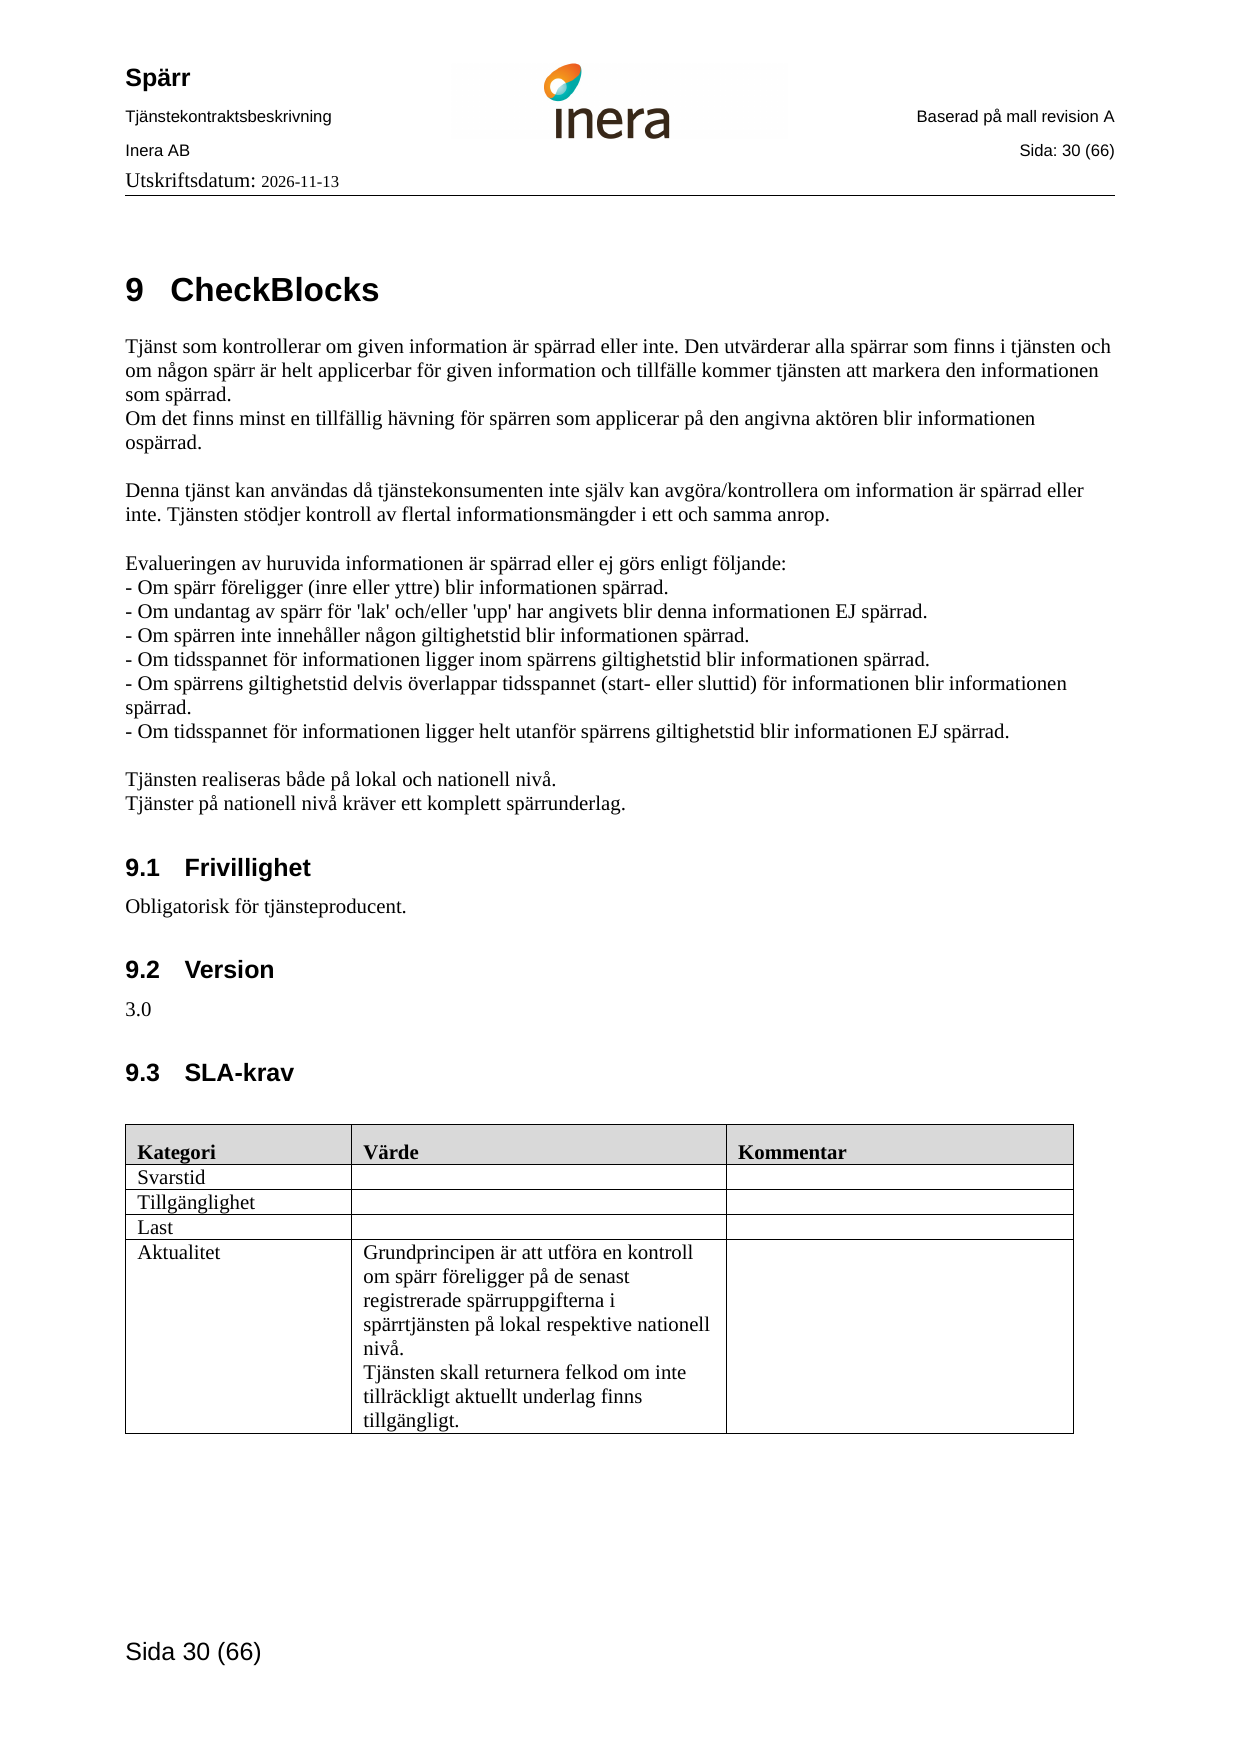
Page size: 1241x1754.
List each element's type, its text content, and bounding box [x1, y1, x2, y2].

table_cell Tillgänglighet [126, 1190, 351, 1214]
subtitle CheckBlocks [125, 271, 1115, 309]
text Tjänsten realiseras både på lokal och nationell nivå. [125, 767, 1115, 791]
text Om det finns minst en tillfällig hävning för spärren som applicerar på den angivna aktören blir informationen ospärrad. [125, 406, 1115, 454]
table_cell [352, 1165, 726, 1189]
table_cell Svarstid [126, 1165, 351, 1189]
text - Om spärrens giltighetstid delvis överlappar tidsspannet (start- eller sluttid) för informationen blir informationen spärrad. [125, 671, 1115, 719]
text - Om tidsspannet för informationen ligger inom spärrens giltighetstid blir informationen spärrad. [125, 647, 1115, 671]
table_header Kommentar [727, 1125, 1073, 1164]
table_cell [727, 1165, 1073, 1189]
table_header Värde [352, 1125, 726, 1164]
table_cell [727, 1215, 1073, 1239]
text - Om undantag av spärr för 'lak' och/eller 'upp' har angivets blir denna informationen EJ spärrad. [125, 599, 1115, 623]
table_cell Grundprincipen är att utföra en kontroll om spärr föreligger på de senast registrerade spärruppgifterna i spärrtjänsten på lokal respektive nationell nivå. Tjänsten skall returnera felkod om inte tillräckligt aktuellt underlag finns tillgängligt. [352, 1240, 726, 1432]
subtitle Frivillighet [125, 853, 956, 881]
text - Om spärr föreligger (inre eller yttre) blir informationen spärrad. [125, 574, 1115, 599]
table_cell Last [126, 1215, 351, 1239]
text - Om tidsspannet för informationen ligger helt utanför spärrens giltighetstid blir informationen EJ spärrad. [125, 719, 1115, 743]
picture [451, 63, 789, 139]
table_cell [727, 1190, 1073, 1214]
table_cell [727, 1240, 1073, 1432]
text - Om spärren inte innehåller någon giltighetstid blir informationen spärrad. [125, 623, 1115, 647]
table_cell [352, 1215, 726, 1239]
text Tjänst som kontrollerar om given information är spärrad eller inte. Den utvärderar alla spärrar som finns i tjänsten och om någon spärr är helt applicerbar för given information och tillfälle kommer tjänsten att markera den informationen som spärrad. [125, 334, 1115, 406]
text Tjänster på nationell nivå kräver ett komplett spärrunderlag. [125, 791, 1115, 815]
subtitle Version [125, 956, 956, 984]
table_cell Aktualitet [126, 1240, 351, 1432]
text Denna tjänst kan användas då tjänstekonsumenten inte själv kan avgöra/kontrollera om information är spärrad eller inte. Tjänsten stödjer kontroll av flertal informationsmängder i ett och samma anrop. [125, 478, 1115, 526]
table_header Kategori [126, 1125, 351, 1164]
table_cell [352, 1190, 726, 1214]
text Evalueringen av huruvida informationen är spärrad eller ej görs enligt följande: [125, 551, 1115, 574]
subtitle SLA-krav [125, 1058, 956, 1087]
text Obligatorisk för tjänsteproducent. [125, 894, 1115, 918]
text 3.0 [125, 997, 1115, 1021]
